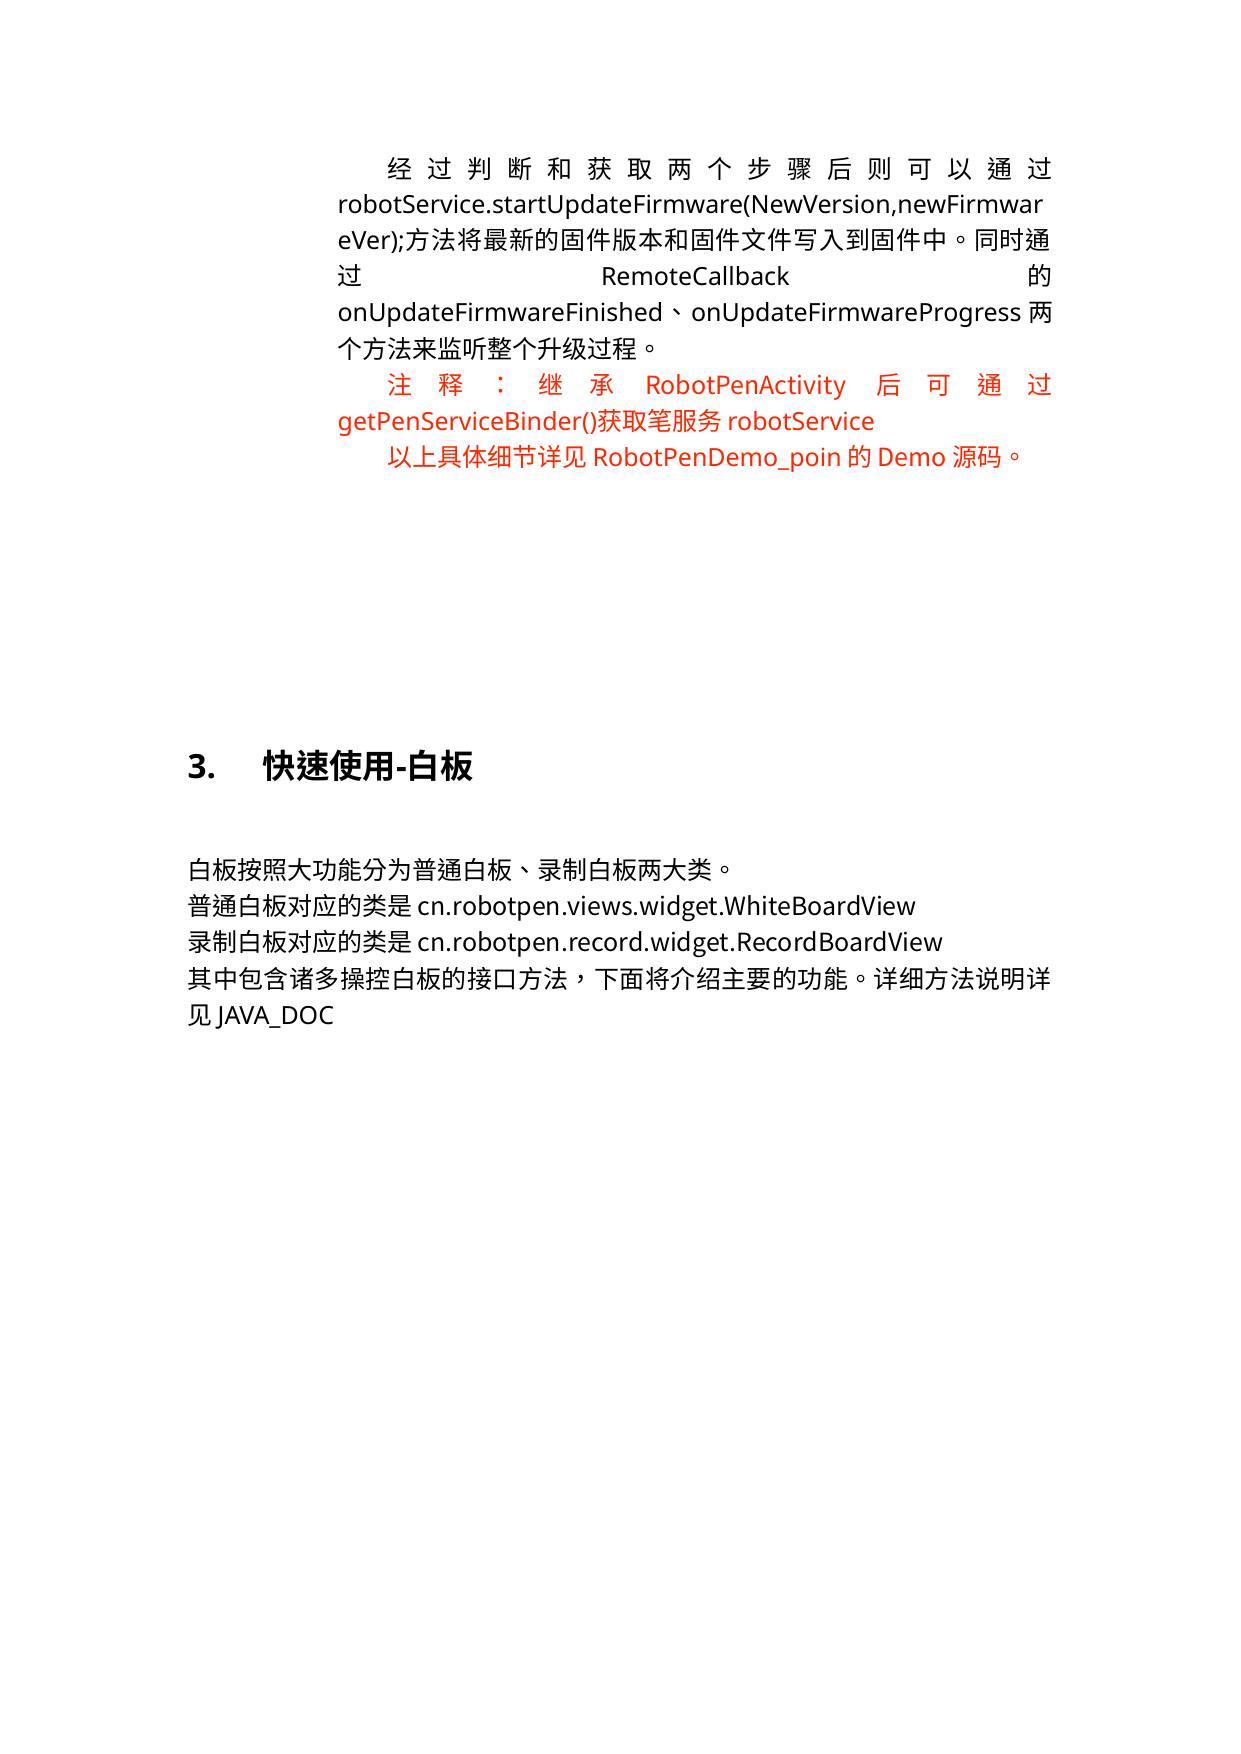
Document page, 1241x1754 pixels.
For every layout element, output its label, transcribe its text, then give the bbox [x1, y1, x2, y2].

text 其中包含诸多操控白板的接口方法，下面将介绍主要的功能。详细方法说明详见JAVA_DOC [187, 959, 1053, 1032]
text 白板按照大功能分为普通白板、录制白板两大类。 [187, 850, 1053, 887]
text 录制白板对应的类是cn.robotpen.record.widget.RecordBoardView [187, 923, 1053, 959]
subtitle 快速使用-白板 [187, 739, 1053, 788]
list 注释：继承RobotPenActivity后可通过getPenServiceBinder()获取笔服务robotService [337, 365, 1053, 438]
list 经过判断和获取两个步骤后则可以通过robotService.startUpdateFirmware(NewVersion,newFirmwareVer);方法将最新的固件版本和固件文件写入到固件中。同时通过RemoteCallback的onUpdateFirmwareFinished、onUpdateFirmwareProgress两个方法来监听整个升级过程。 [337, 150, 1053, 365]
list 以上具体细节详见RobotPenDemo_poin 的Demo源码。 [337, 438, 1053, 474]
text 普通白板对应的类是cn.robotpen.views.widget.WhiteBoardView [187, 887, 1053, 923]
